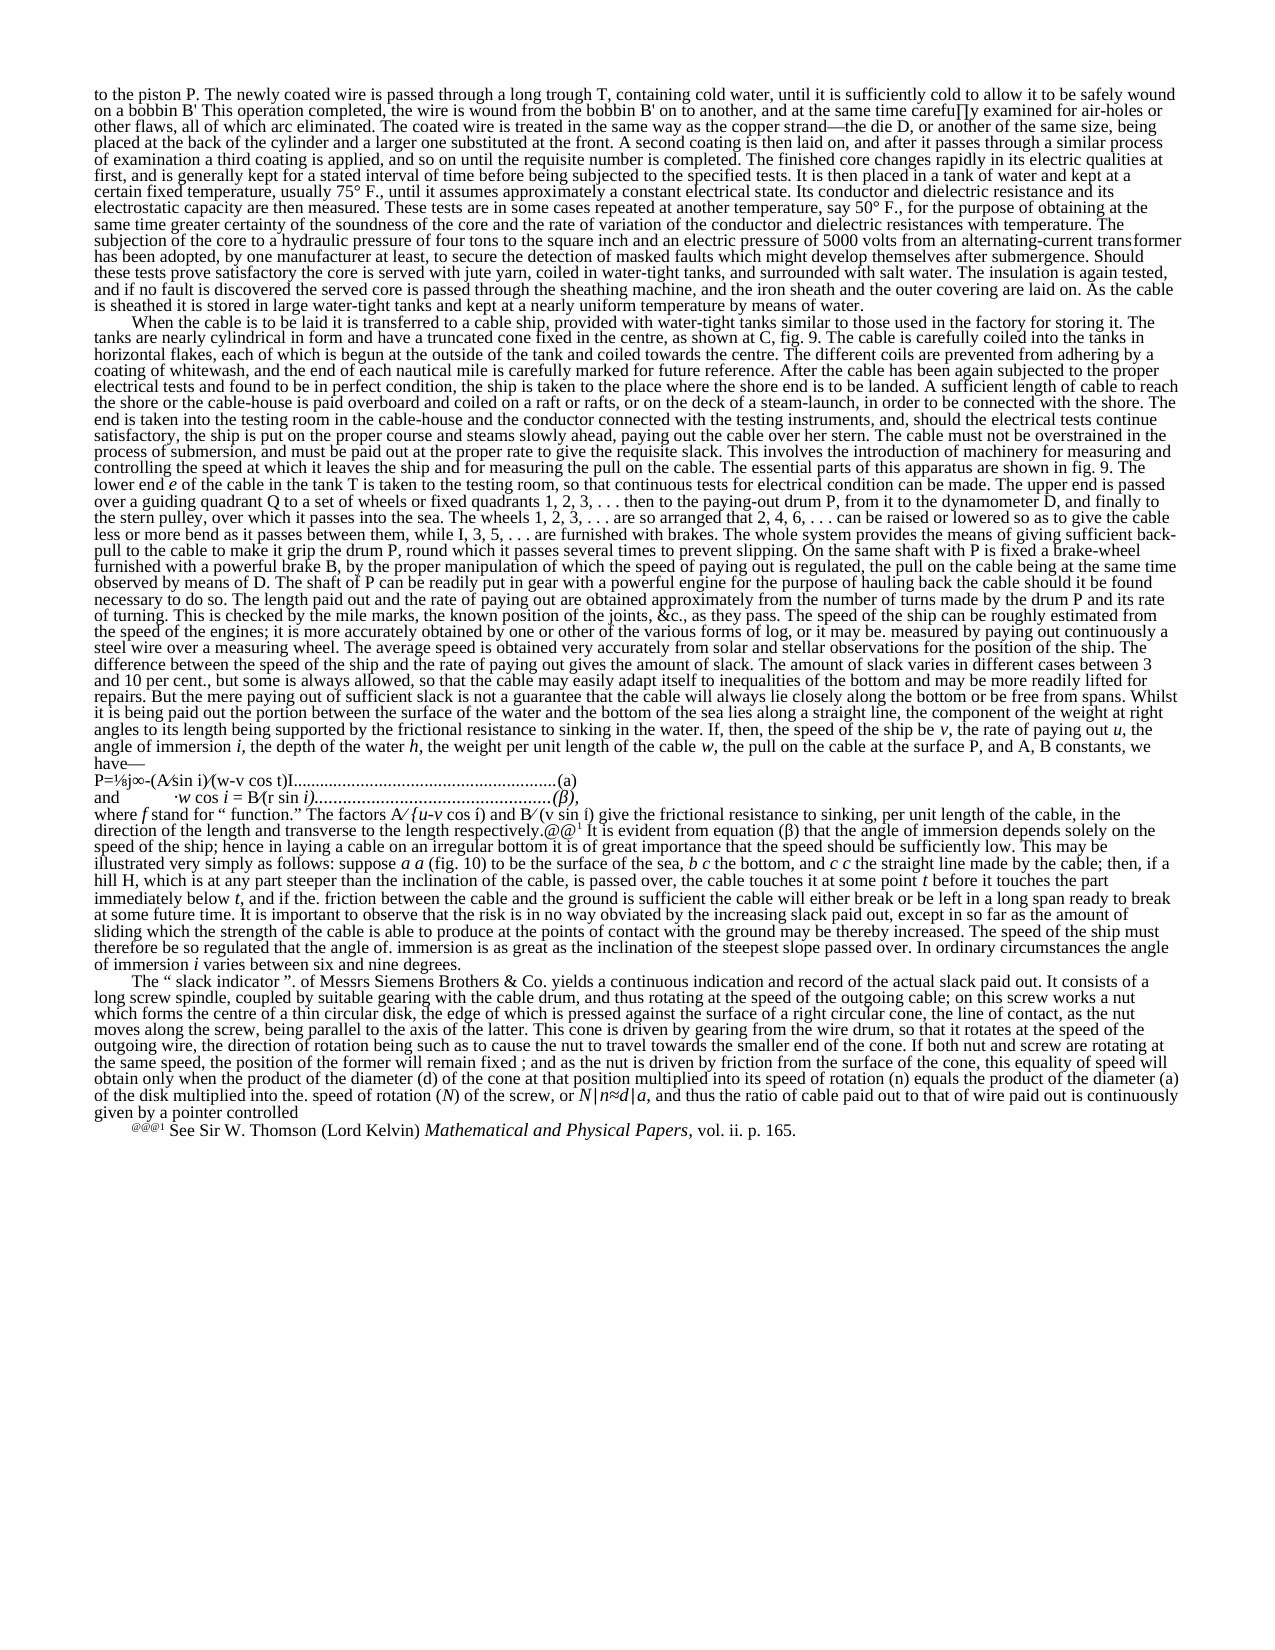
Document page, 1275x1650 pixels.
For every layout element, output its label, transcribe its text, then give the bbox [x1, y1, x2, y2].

text and ∙w cos i = B∕(r sin i) (β), [94, 789, 1181, 807]
text P=⅛j∞-(A∕sin i)∕(w-v cos t)I (a) [94, 773, 1181, 789]
text to the piston P. The newly coated wire is passed through a long trough T, containing cold water, until it is sufficiently cold to allow it to be safely wound on a bobbin B' This operation completed, the wire is wound from the bobbin B' on to another, and at the same time carefu∏y examined for air-holes or other flaws, all of which arc eliminated. The coated wire is treated in the same way as the copper strand—the die D, or another of the same size, being placed at the back of the cylinder and a larger one substituted at the front. A second coating is then laid on, and after it passes through a similar process of examination a third coating is applied, and so on until the requisite number is completed. The finished core changes rapidly in its electric qualities at first, and is generally kept for a stated interval of time before being subjected to the specified tests. It is then placed in a tank of water and kept at a certain fixed temperature, usually 75° F., until it assumes approximately a constant electrical state. Its conductor and dielectric resistance and its electrostatic capacity are then measured. These tests are in some cases repeated at another temperature, say 50° F., for the purpose of obtaining at the same time greater certainty of the soundness of the core and the rate of variation of the conductor and dielectric resistances with temperature. The subjection of the core to a hydraulic pressure of four tons to the square inch and an electric pressure of 5000 volts from an alternating-current transformer has been adopted, by one manufacturer at least, to secure the detection of masked faults which might develop themselves after submergence. Should these tests prove satisfactory the core is served with jute yarn, coiled in water-tight tanks, and surrounded with salt water. The insulation is again tested, and if no fault is discovered the served core is passed through the sheathing machine, and the iron sheath and the outer covering are laid on. As the cable is sheathed it is stored in large water-tight tanks and kept at a nearly uniform temperature by means of water. [94, 88, 1181, 315]
text The “ slack indicator ”. of Messrs Siemens Brothers & Co. yields a continuous indication and record of the actual slack paid out. It consists of a long screw spindle, coupled by suitable gearing with the cable drum, and thus rotating at the speed of the outgoing cable; on this screw works a nut which forms the centre of a thin circular disk, the edge of which is pressed against the surface of a right circular cone, the line of contact, as the nut moves along the screw, being parallel to the axis of the latter. This cone is driven by gearing from the wire drum, so that it rotates at the speed of the outgoing wire, the direction of rotation being such as to cause the nut to travel towards the smaller end of the cone. If both nut and screw are rotating at the same speed, the position of the former will remain fixed ; and as the nut is driven by friction from the surface of the cone, this equality of speed will obtain only when the product of the diameter (d) of the cone at that position multiplied into its speed of rotation (n) equals the product of the diameter (a) of the disk multiplied into the. speed of rotation (N) of the screw, or N∣n≈d∣a, and thus the ratio of cable paid out to that of wire paid out is continuously given by a pointer controlled [94, 974, 1181, 1122]
text @@@1 See Sir W. Thomson (Lord Kelvin) Mathematical and Physical Papers, vol. ii. p. 165. [94, 1122, 1181, 1141]
text When the cable is to be laid it is transferred to a cable ship, provided with water-tight tanks similar to those used in the factory for storing it. The tanks are nearly cylindrical in form and have a truncated cone fixed in the centre, as shown at C, fig. 9. The cable is carefully coiled into the tanks in horizontal flakes, each of which is begun at the outside of the tank and coiled towards the centre. The different coils are prevented from adhering by a coating of whitewash, and the end of each nautical mile is carefully marked for future reference. After the cable has been again subjected to the proper electrical tests and found to be in perfect condition, the ship is taken to the place where the shore end is to be landed. A sufficient length of cable to reach the shore or the cable-house is paid overboard and coiled on a raft or rafts, or on the deck of a steam-launch, in order to be connected with the shore. The end is taken into the testing room in the cable-house and the conductor connected with the testing instruments, and, should the electrical tests continue satisfactory, the ship is put on the proper course and steams slowly ahead, paying out the cable over her stern. The cable must not be overstrained in the process of submersion, and must be paid out at the proper rate to give the requisite slack. This involves the introduction of machinery for measuring and controlling the speed at which it leaves the ship and for measuring the pull on the cable. The essential parts of this apparatus are shown in fig. 9. The lower end e of the cable in the tank T is taken to the testing room, so that continuous tests for electrical condition can be made. The upper end is passed over a guiding quadrant Q to a set of wheels or fixed quadrants 1, 2, 3, . . . then to the paying-out drum P, from it to the dynamometer D, and finally to the stern pulley, over which it passes into the sea. The wheels 1, 2, 3, . . . are so arranged that 2, 4, 6, . . . can be raised or lowered so as to give the cable less or more bend as it passes between them, while I, 3, 5, . . . are furnished with brakes. The whole system provides the means of giving sufficient back-pull to the cable to make it grip the drum P, round which it passes several times to prevent slipping. On the same shaft with P is fixed a brake-wheel furnished with a powerful brake B, by the proper manipulation of which the speed of paying out is regulated, the pull on the cable being at the same time observed by means of D. The shaft of P can be readily put in gear with a powerful engine for the purpose of hauling back the cable should it be found necessary to do so. The length paid out and the rate of paying out are obtained approximately from the number of turns made by the drum P and its rate of turning. This is checked by the mile marks, the known position of the joints, &c., as they pass. The speed of the ship can be roughly estimated from the speed of the engines; it is more accurately obtained by one or other of the various forms of log, or it may be. measured by paying out continuously a steel wire over a measuring wheel. The average speed is obtained very accurately from solar and stellar observations for the position of the ship. The difference between the speed of the ship and the rate of paying out gives the amount of slack. The amount of slack varies in different cases between 3 and 10 per cent., but some is always allowed, so that the cable may easily adapt itself to inequalities of the bottom and may be more readily lifted for repairs. But the mere paying out of sufficient slack is not a guarantee that the cable will always lie closely along the bottom or be free from spans. Whilst it is being paid out the portion between the surface of the water and the bottom of the sea lies along a straight line, the component of the weight at right angles to its length being supported by the frictional resistance to sinking in the water. If, then, the speed of the ship be v, the rate of paying out u, the angle of immersion i, the depth of the water h, the weight per unit length of the cable w, the pull on the cable at the surface P, and A, B constants, we have— [94, 315, 1181, 773]
text where f stand for “ function.” The factors A∕ {u-v cos í) and B∕ (v sin í) give the frictional resistance to sinking, per unit length of the cable, in the direction of the length and transverse to the length respectively.@@1 It is evident from equation (β) that the angle of immersion depends solely on the speed of the ship; hence in laying a cable on an irregular bottom it is of great importance that the speed should be sufficiently low. This may be illustrated very simply as follows: suppose a a (fig. 10) to be the surface of the sea, b c the bottom, and c c the straight line made by the cable; then, if a hill H, which is at any part steeper than the inclination of the cable, is passed over, the cable touches it at some point t before it touches the part immediately below t, and if the. friction between the cable and the ground is sufficient the cable will either break or be left in a long span ready to break at some future time. It is important to observe that the risk is in no way obviated by the increasing slack paid out, except in so far as the amount of sliding which the strength of the cable is able to produce at the points of contact with the ground may be thereby increased. The speed of the ship must therefore be so regulated that the angle of. immersion is as great as the inclination of the steepest slope passed over. In ordinary circumstances the angle of immersion i varies between six and nine degrees. [94, 807, 1181, 974]
